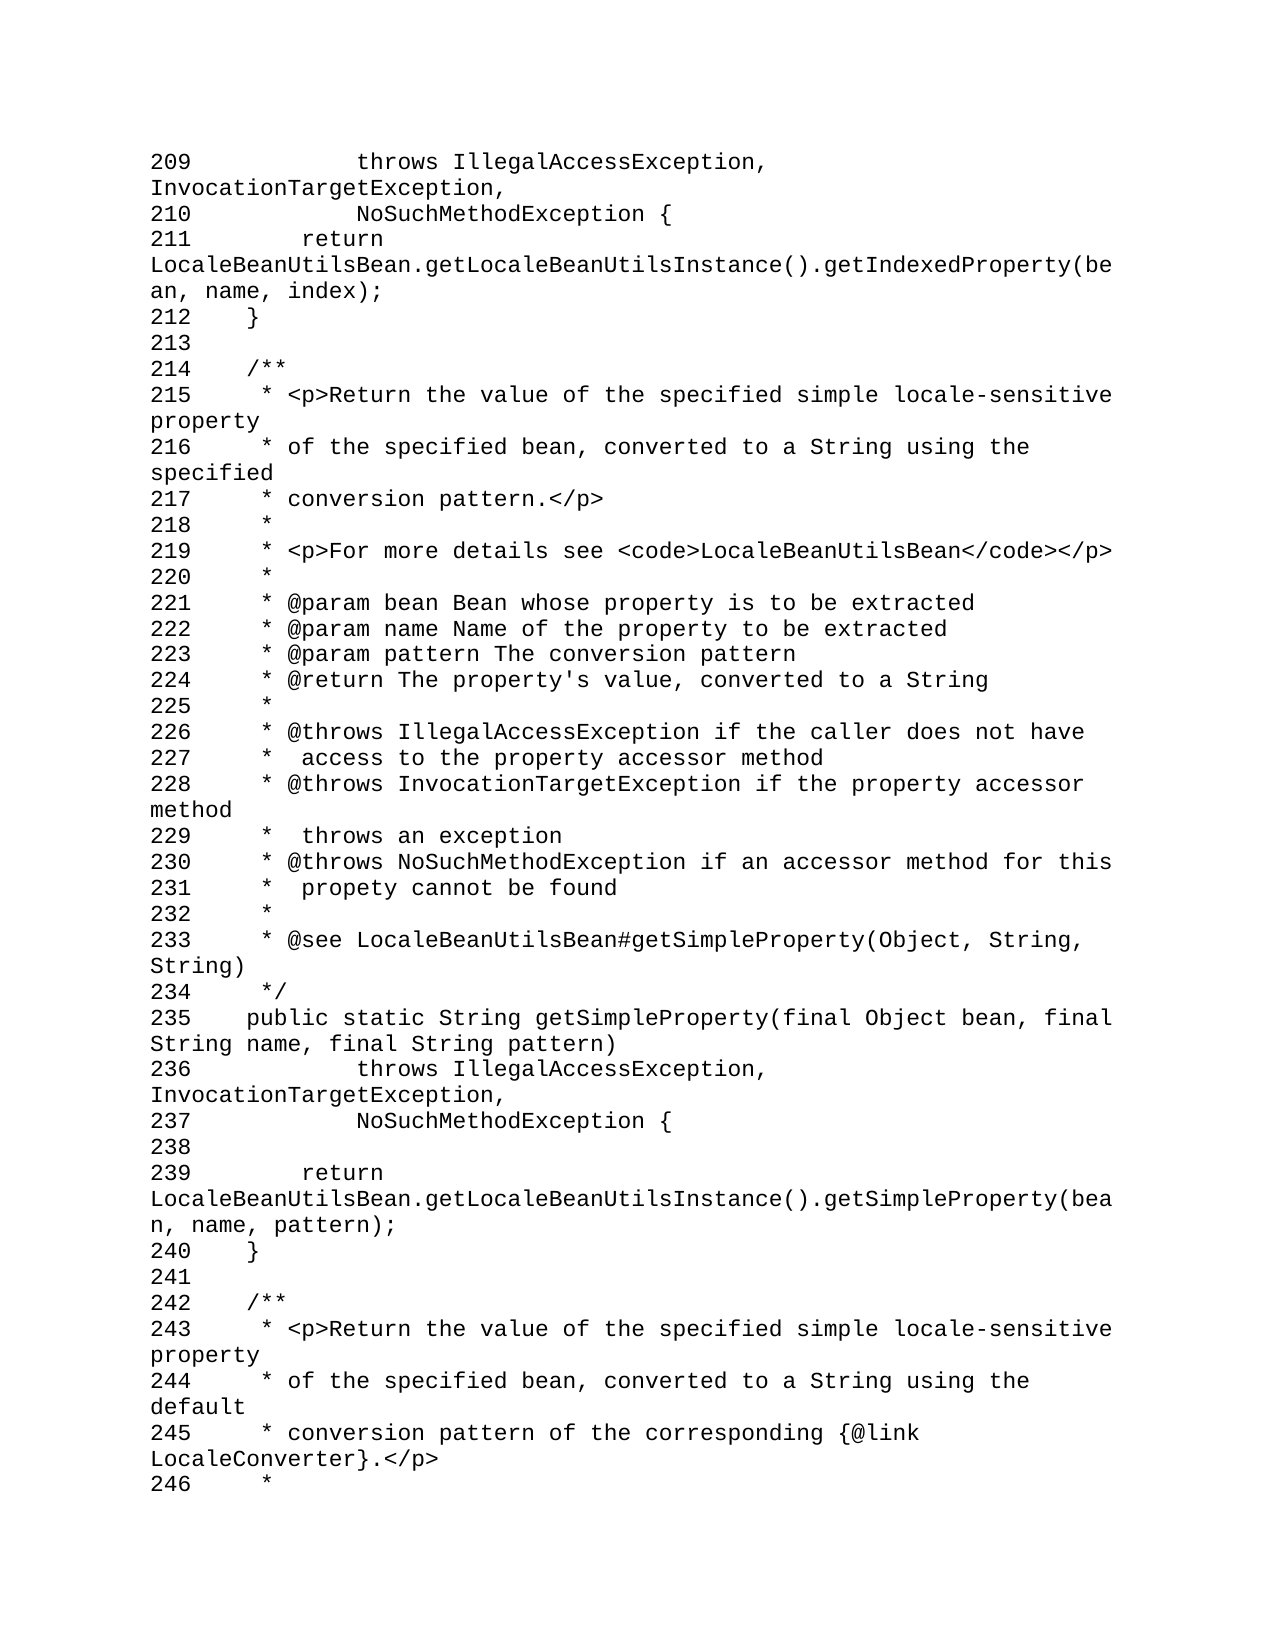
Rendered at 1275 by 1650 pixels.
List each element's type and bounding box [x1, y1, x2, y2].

text [150, 150, 1125, 1499]
